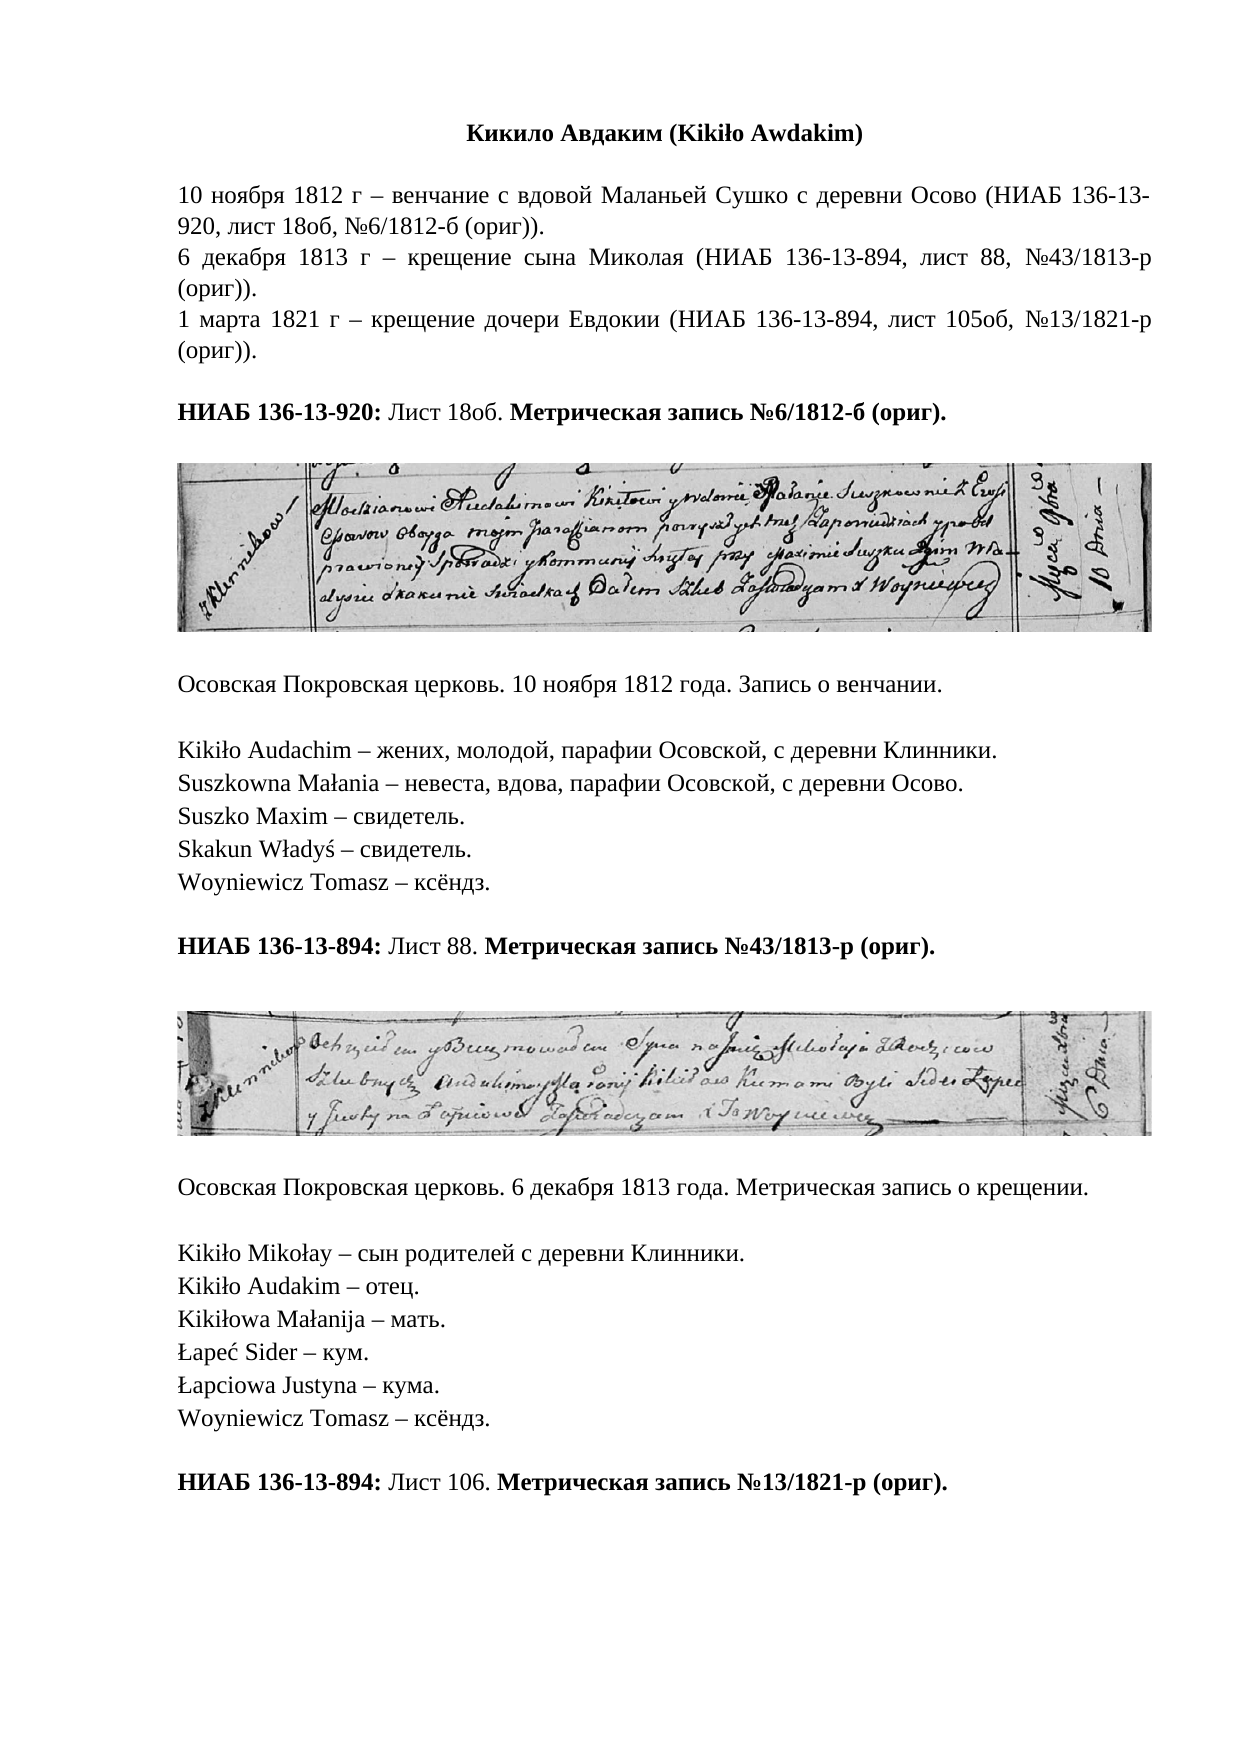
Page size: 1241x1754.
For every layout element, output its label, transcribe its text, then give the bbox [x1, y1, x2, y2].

text Woyniewicz Tomasz – ксёндз. [177, 867, 1152, 896]
text Осовская Покровская церковь. 6 декабря 1813 года. Метрическая запись о крещении. [177, 1172, 1152, 1201]
text Kikiło Audakim – отец. [177, 1271, 1152, 1300]
text 1 марта 1821 г – крещение дочери Евдокии (НИАБ 136-13-894, лист 105об, №13/1821-р (ориг)). [177, 304, 1152, 364]
text Kikiłowa Małanija – мать. [177, 1304, 1152, 1333]
text НИАБ 136-13-894: Лист 88. Метрическая запись №43/1813-р (ориг). [177, 931, 1152, 960]
text Осовская Покровская церковь. 10 ноября 1812 года. Запись о венчании. [177, 669, 1152, 697]
text Łapeć Sider – кум. [177, 1337, 1152, 1366]
text Suszko Maxim – свидетель. [177, 801, 1152, 829]
text Kikiło Mikołay – сын родителей с деревни Клинники. [177, 1238, 1152, 1267]
text Skakun Władyś – свидетель. [177, 834, 1152, 863]
text Suszkowna Małania – невеста, вдова, парафии Осовской, с деревни Осово. [177, 768, 1152, 797]
text Kikiło Audachim – жених, молодой, парафии Осовской, с деревни Клинники. [177, 735, 1152, 763]
text 10 ноября 1812 г – венчание с вдовой Маланьей Сушко с деревни Осово (НИАБ 136-13-920, лист 18об, №6/1812-б (ориг)). [177, 180, 1152, 240]
text Woyniewicz Tomasz – ксёндз. [177, 1403, 1152, 1432]
text НИАБ 136-13-920: Лист 18об. Метрическая запись №6/1812-б (ориг). [177, 397, 1152, 426]
text НИАБ 136-13-894: Лист 106. Метрическая запись №13/1821-р (ориг). [177, 1467, 1152, 1496]
picture [177, 1011, 1152, 1136]
text Кикило Авдаким (Kikiło Awdakim) [177, 118, 1152, 147]
text 6 декабря 1813 г – крещение сына Миколая (НИАБ 136-13-894, лист 88, №43/1813-р (ориг)). [177, 242, 1152, 302]
picture [177, 463, 1152, 632]
text Łapciowa Justyna – кума. [177, 1370, 1152, 1399]
